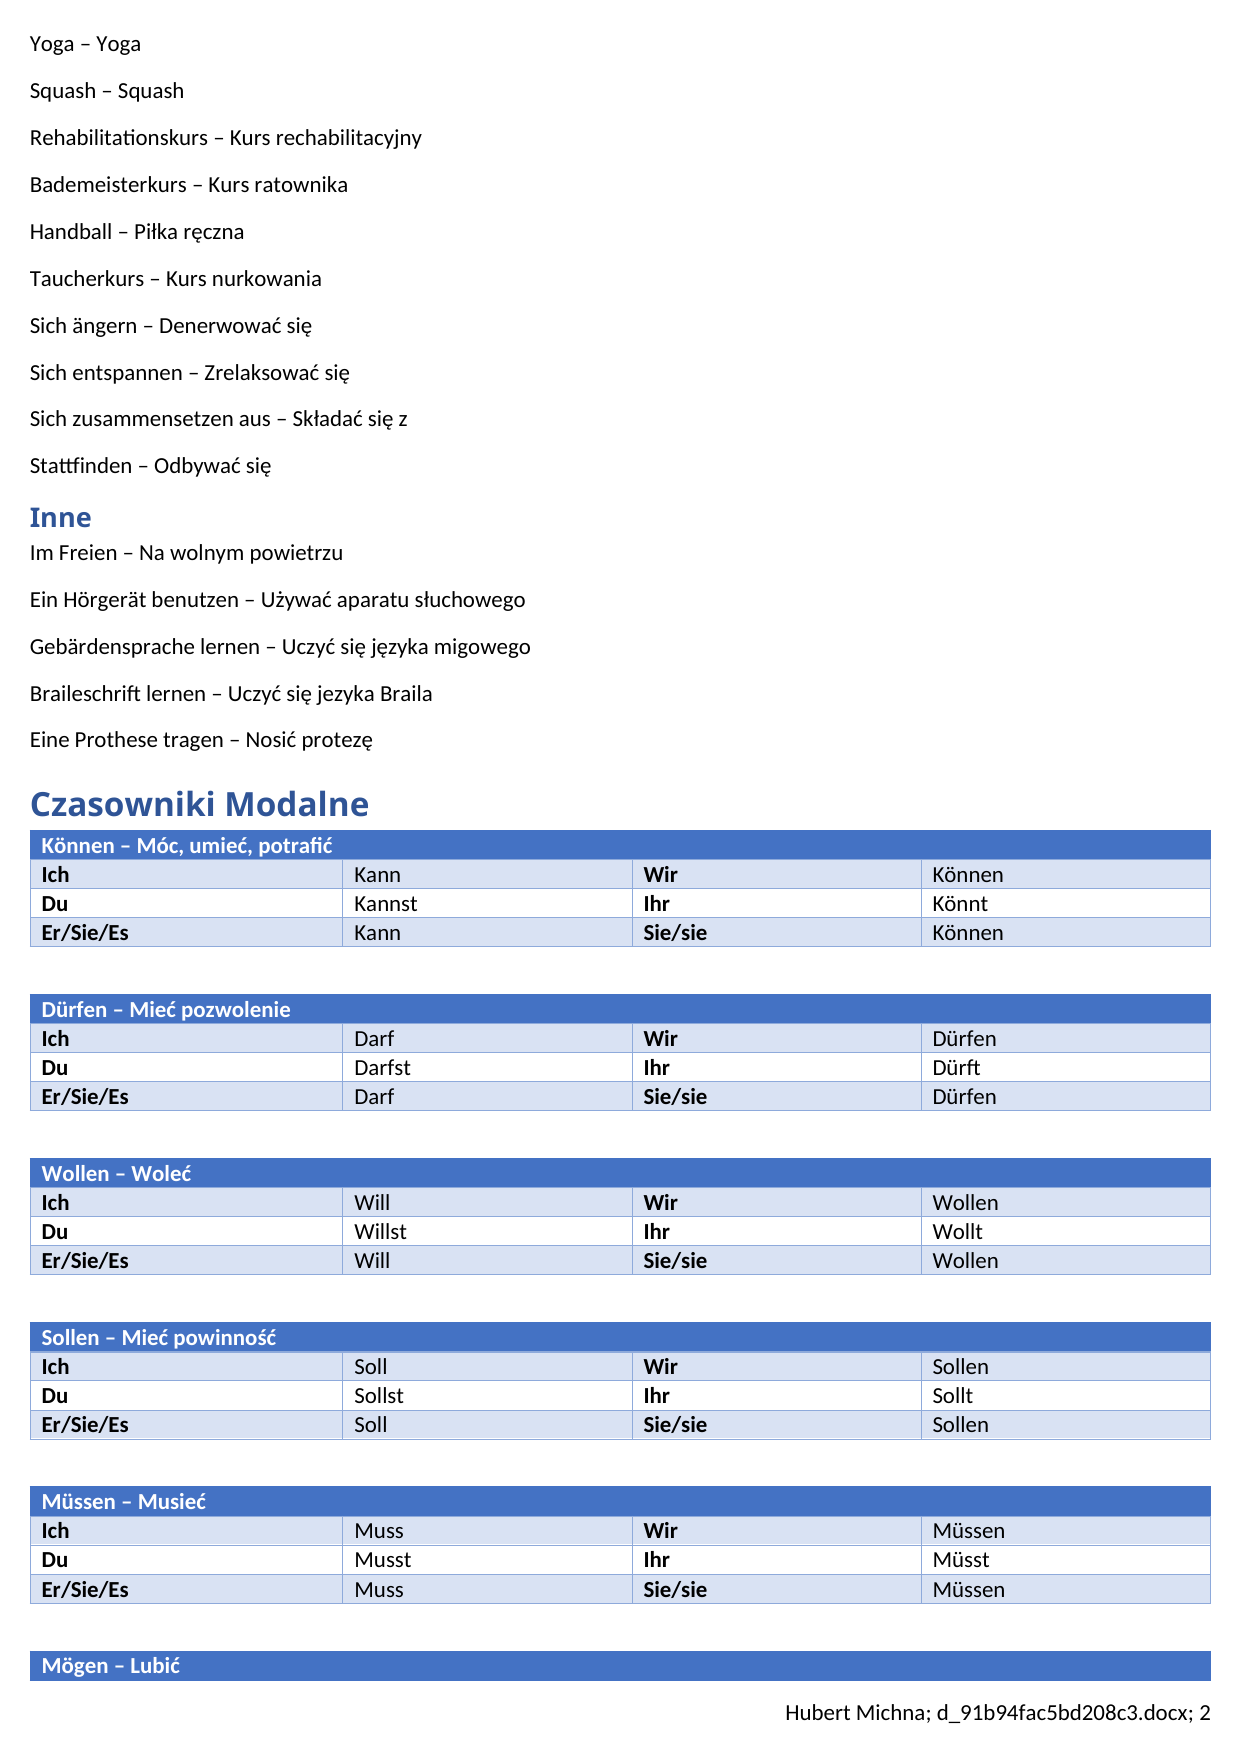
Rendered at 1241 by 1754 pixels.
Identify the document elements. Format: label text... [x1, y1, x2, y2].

table_cell Sollst [343, 1381, 632, 1409]
table_cell Sie/sie [633, 1411, 921, 1438]
table_cell Soll [343, 1411, 632, 1438]
table_cell Können [922, 860, 1210, 888]
table_cell Er/Sie/Es [31, 1575, 342, 1603]
table_cell Er/Sie/Es [31, 1246, 342, 1274]
table_cell Müsst [922, 1546, 1210, 1574]
text Sich ängern – Denerwować się [29, 311, 1211, 339]
text Stattfinden – Odbywać się [29, 451, 1211, 479]
table_cell Sollt [922, 1381, 1210, 1409]
table_cell Dürfen [922, 1024, 1210, 1052]
table_cell Sie/sie [633, 918, 921, 946]
table_cell Können [922, 918, 1210, 946]
table_cell Ihr [633, 1546, 921, 1574]
table_cell Darf [343, 1082, 632, 1110]
text Braileschrift lernen – Uczyć się jezyka Braila [29, 679, 1211, 707]
table_cell Sie/sie [633, 1082, 921, 1110]
table_cell Du [31, 1217, 342, 1245]
subtitle Inne [29, 498, 1211, 535]
text Taucherkurs – Kurs nurkowania [29, 264, 1211, 292]
table_cell Kann [343, 860, 632, 888]
table_cell Ihr [633, 1053, 921, 1081]
table_cell Musst [343, 1546, 632, 1574]
table_header Müssen – Musieć [31, 1488, 1210, 1516]
text Squash – Squash [29, 76, 1211, 104]
text Ein Hörgerät benutzen – Używać aparatu słuchowego [29, 585, 1211, 613]
text Sich zusammensetzen aus – Składać się z [29, 404, 1211, 433]
table_cell Muss [343, 1575, 632, 1603]
table_cell Darf [343, 1024, 632, 1052]
table_cell Wir [633, 1024, 921, 1052]
table_cell Dürfen [922, 1082, 1210, 1110]
subtitle Czasowniki Modalne [29, 781, 1211, 826]
table_header Können – Móc, umieć, potrafić [31, 831, 1210, 859]
table_cell Ich [31, 1517, 342, 1544]
table_cell Du [31, 1546, 342, 1574]
table_cell Er/Sie/Es [31, 918, 342, 946]
table_cell Wir [633, 860, 921, 888]
table_cell Dürft [922, 1053, 1210, 1081]
table_cell Will [343, 1246, 632, 1274]
text Bademeisterkurs – Kurs ratownika [29, 170, 1211, 198]
table_cell Wir [633, 1188, 921, 1216]
text Eine Prothese tragen – Nosić protezę [29, 726, 1211, 754]
table_cell Müssen [922, 1517, 1210, 1544]
table_cell Kannst [343, 889, 632, 917]
table_cell Wollen [922, 1188, 1210, 1216]
table_cell Müssen [922, 1575, 1210, 1603]
table_cell Ich [31, 1024, 342, 1052]
table_header Mögen – Lubić [31, 1652, 1210, 1680]
table_cell Du [31, 1053, 342, 1081]
table_cell Willst [343, 1217, 632, 1245]
text Yoga – Yoga [29, 29, 1211, 58]
table_cell Sollen [922, 1411, 1210, 1438]
table_cell Er/Sie/Es [31, 1082, 342, 1110]
text Sich entspannen – Zrelaksować się [29, 358, 1211, 386]
table_cell Wollen [922, 1246, 1210, 1274]
table_header Sollen – Mieć powinność [31, 1323, 1210, 1351]
table_cell Er/Sie/Es [31, 1411, 342, 1438]
table_cell Ihr [633, 1217, 921, 1245]
text Gebärdensprache lernen – Uczyć się języka migowego [29, 632, 1211, 660]
table_cell Sie/sie [633, 1246, 921, 1274]
table_cell Darfst [343, 1053, 632, 1081]
table_cell Du [31, 1381, 342, 1409]
table_header Wollen – Woleć [31, 1159, 1210, 1187]
text Handball – Piłka ręczna [29, 217, 1211, 245]
table_cell Ich [31, 1188, 342, 1216]
table_cell Kann [343, 918, 632, 946]
table_header Dürfen – Mieć pozwolenie [31, 995, 1210, 1023]
table_cell Will [343, 1188, 632, 1216]
table_cell Sollen [922, 1353, 1210, 1380]
table_cell Ich [31, 860, 342, 888]
table_cell Ihr [633, 1381, 921, 1409]
table_cell Du [31, 889, 342, 917]
table_cell Ihr [633, 889, 921, 917]
table_cell Sie/sie [633, 1575, 921, 1603]
table_cell Wir [633, 1353, 921, 1380]
table_cell Muss [343, 1517, 632, 1544]
table_cell Ich [31, 1353, 342, 1380]
table_cell Könnt [922, 889, 1210, 917]
text Rehabilitationskurs – Kurs rechabilitacyjny [29, 123, 1211, 151]
table_cell Soll [343, 1353, 632, 1380]
table_cell Wir [633, 1517, 921, 1544]
text Im Freien – Na wolnym powietrzu [29, 538, 1211, 566]
table_cell Wollt [922, 1217, 1210, 1245]
